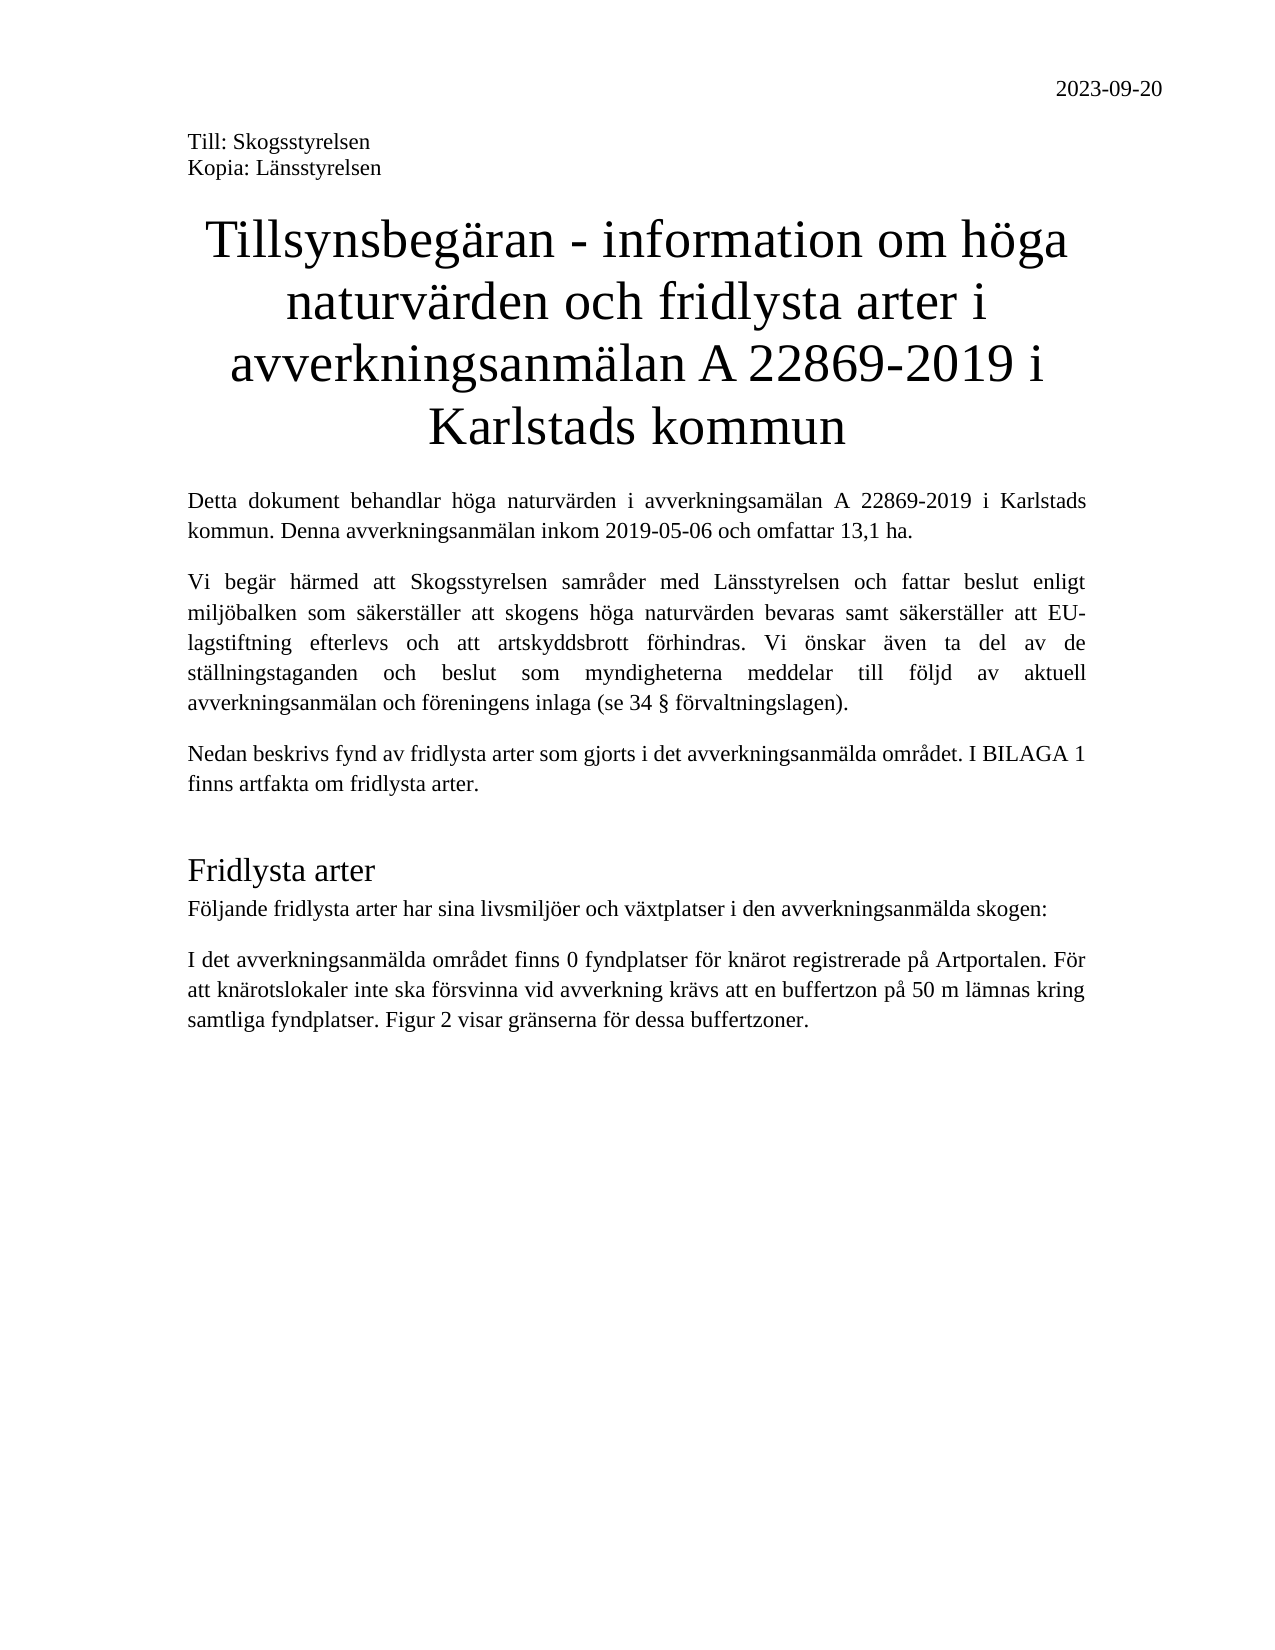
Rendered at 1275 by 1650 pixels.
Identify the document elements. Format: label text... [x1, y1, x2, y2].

text Vi begär härmed att Skogsstyrelsen samråder med Länsstyrelsen och fattar beslut enligt miljöbalken som säkerställer att skogens höga naturvärden bevaras samt säkerställer att EU-lagstiftning efterlevs och att artskyddsbrott förhindras. Vi önskar även ta del av de ställningstaganden och beslut som myndigheterna meddelar till följd av aktuell avverkningsanmälan och föreningens inlaga (se 34 § förvaltningslagen). [187, 568, 1087, 716]
subtitle Fridlysta arter [187, 851, 1087, 889]
text I det avverkningsanmälda området finns 0 fyndplatser för knärot registrerade på Artportalen. För att knärotslokaler inte ska försvinna vid avverkning krävs att en buffertzon på 50 m lämnas kring samtliga fyndplatser. Figur 2 visar gränserna för dessa buffertzoner. [187, 946, 1087, 1033]
text Följande fridlysta arter har sina livsmiljöer och växtplatser i den avverkningsanmälda skogen: [187, 895, 1087, 921]
title Tillsynsbegäran - information om höga naturvärden och fridlysta arter i avverkningsanmälan A 22869-2019 i Karlstads kommun [187, 207, 1087, 456]
text Nedan beskrivs fynd av fridlysta arter som gjorts i det avverkningsanmälda området. I BILAGA 1 finns artfakta om fridlysta arter. [187, 740, 1087, 797]
text Detta dokument behandlar höga naturvärden i avverkningsamälan A 22869-2019 i Karlstads kommun. Denna avverkningsanmälan inkom 2019-05-06 och omfattar 13,1 ha. [187, 487, 1087, 544]
